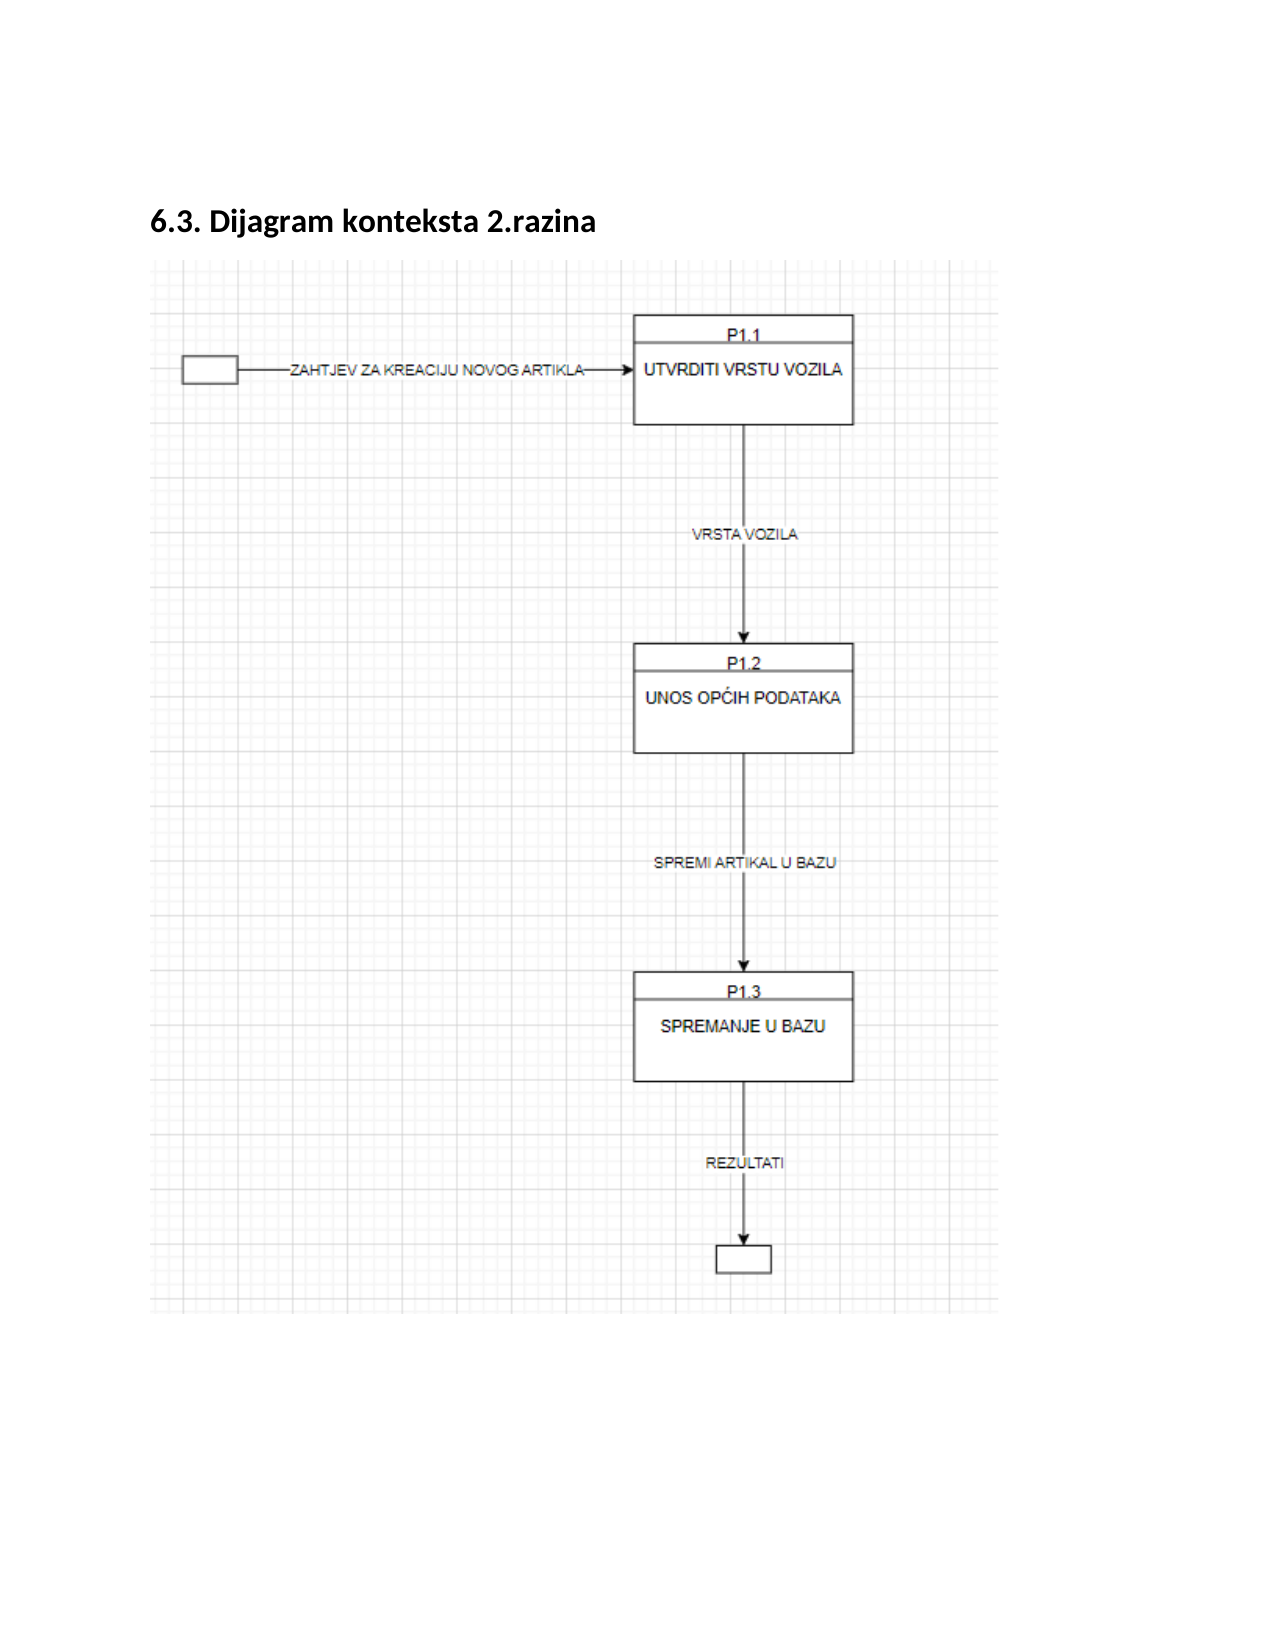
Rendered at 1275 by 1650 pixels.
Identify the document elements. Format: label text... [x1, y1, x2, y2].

text 6.3. Dijagram konteksta 2.razina [150, 199, 1125, 240]
picture [150, 260, 999, 1314]
